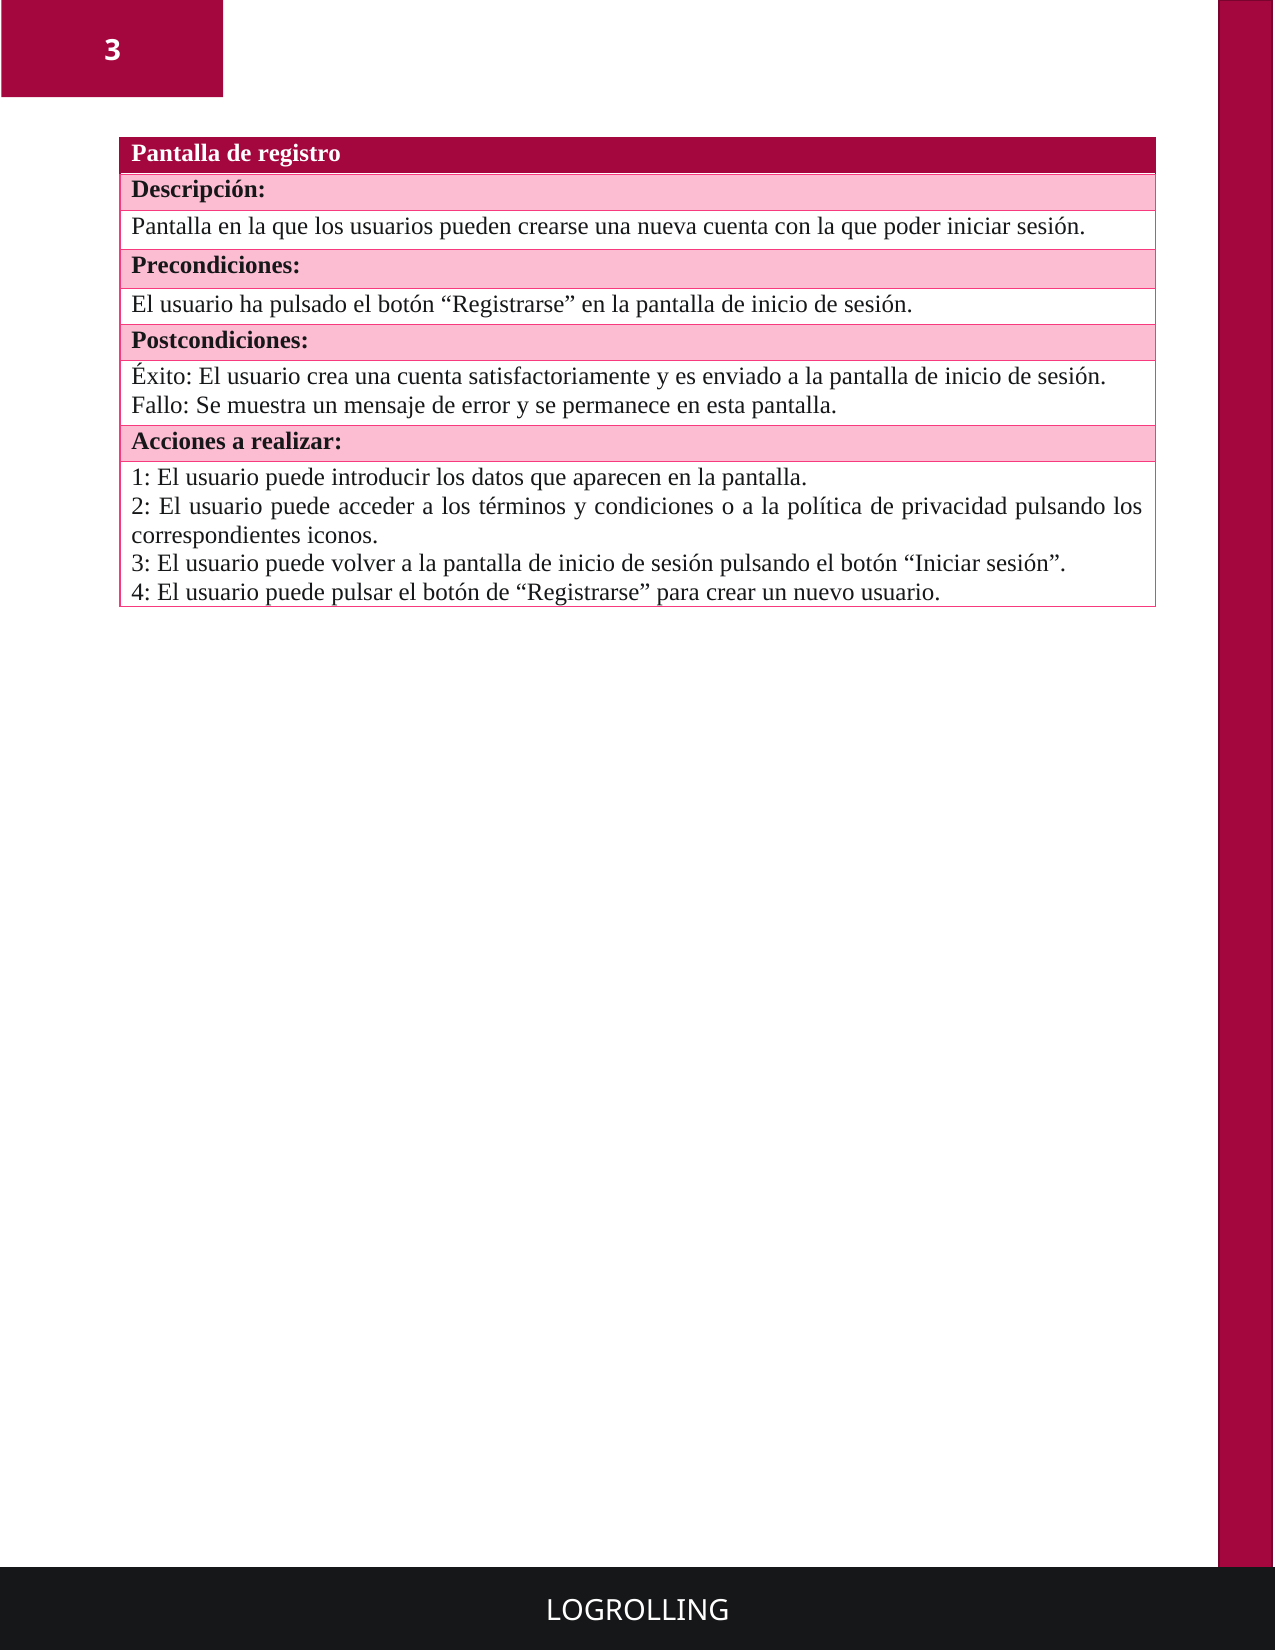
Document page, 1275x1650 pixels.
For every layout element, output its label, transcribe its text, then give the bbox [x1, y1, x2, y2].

table_cell El usuario ha pulsado el botón “Registrarse” en la pantalla de inicio de sesión. [121, 289, 1155, 324]
table_cell 1: El usuario puede introducir los datos que aparecen en la pantalla. 2: El usuario puede acceder a los términos y condiciones o a la política de privacidad pulsando los correspondientes iconos. 3: El usuario puede volver a la pantalla de inicio de sesión pulsando el botón “Iniciar sesión”. 4: El usuario puede pulsar el botón de “Registrarse” para crear un nuevo usuario. [121, 462, 1155, 606]
table_cell Éxito: El usuario crea una cuenta satisfactoriamente y es enviado a la pantalla de inicio de sesión. Fallo: Se muestra un mensaje de error y se permanece en esta pantalla. [121, 361, 1155, 425]
table_cell Precondiciones: [121, 250, 1155, 288]
table_cell Postcondiciones: [121, 325, 1155, 360]
table_cell Descripción: [121, 175, 1155, 210]
table_cell Pantalla en la que los usuarios pueden crearse una nueva cuenta con la que poder iniciar sesión. [121, 211, 1155, 249]
table_cell Acciones a realizar: [121, 426, 1155, 461]
table_header Pantalla de registro [121, 138, 1155, 173]
